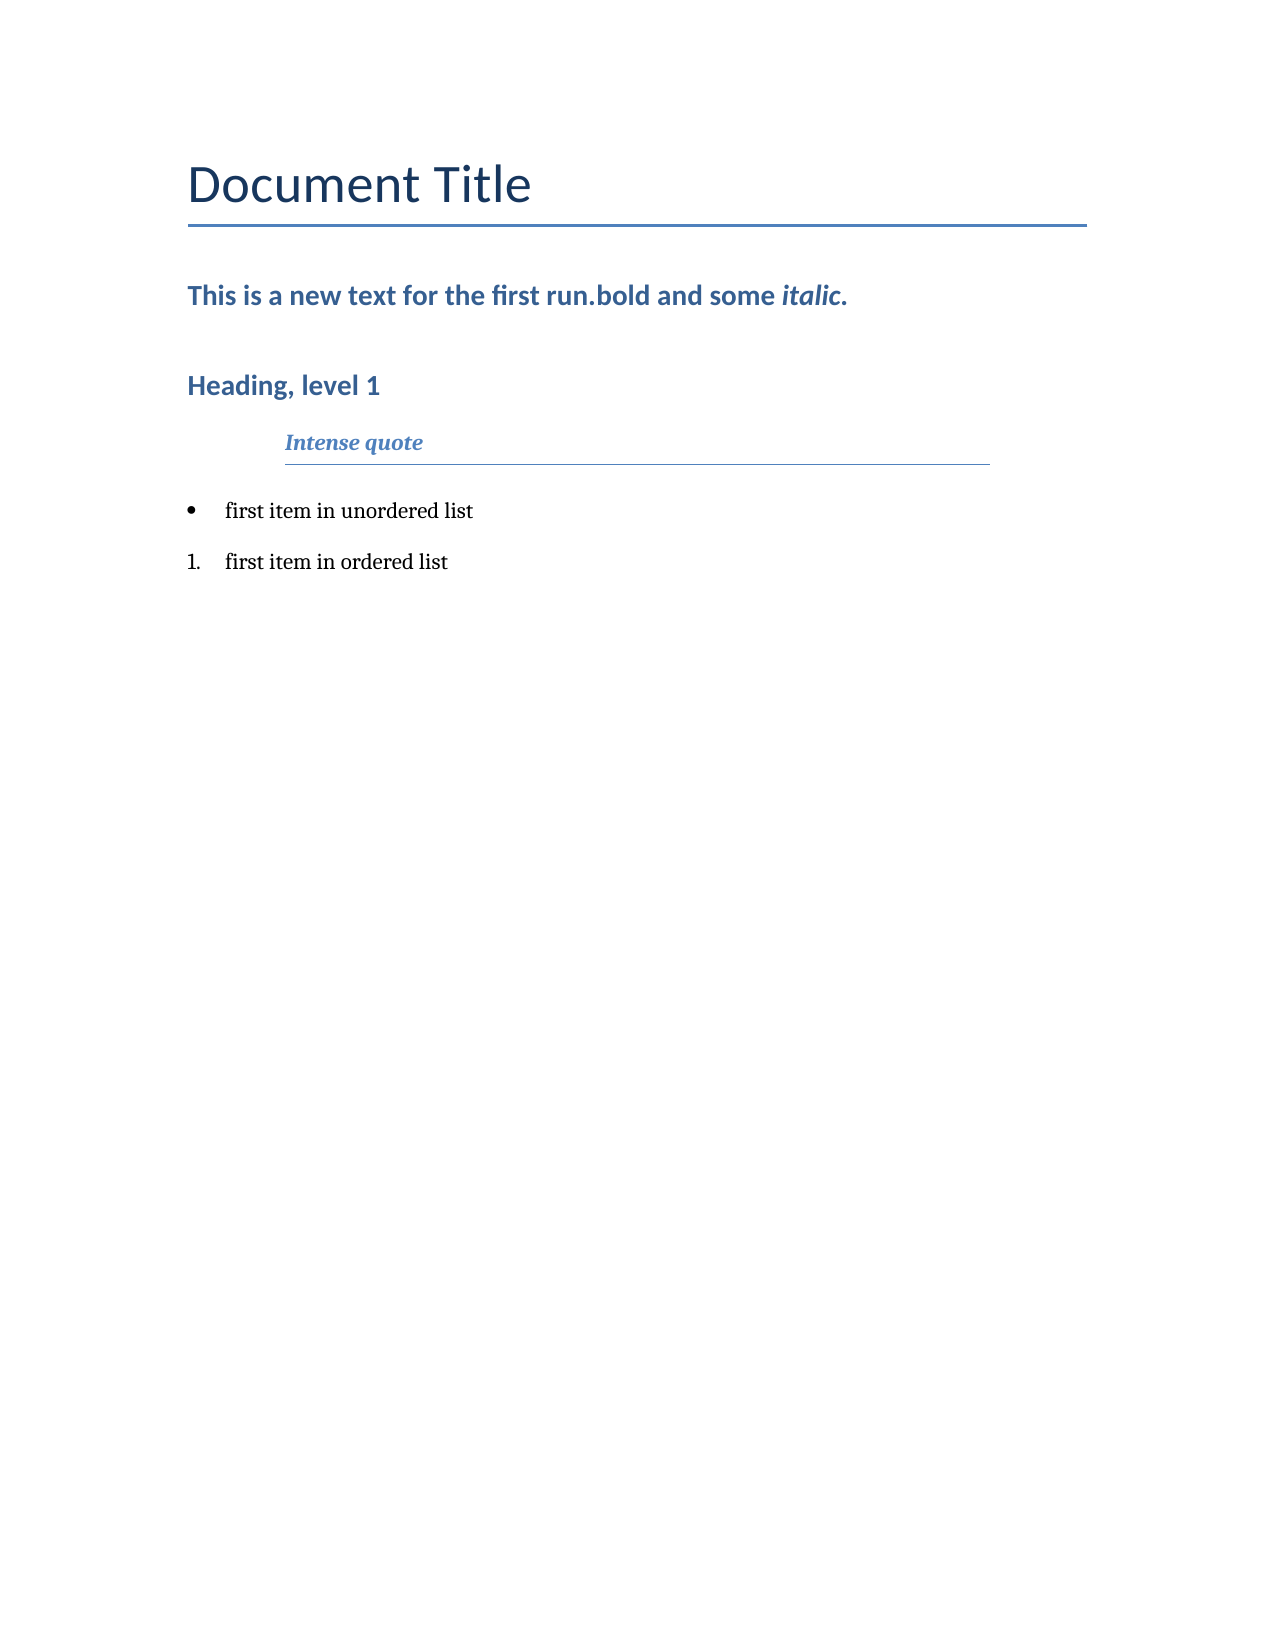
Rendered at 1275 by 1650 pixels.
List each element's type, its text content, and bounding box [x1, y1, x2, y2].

list first item in unordered list [187, 498, 1087, 524]
subtitle Heading, level 1 [187, 367, 1087, 403]
subtitle This is a new text for the first run.bold and some italic. [187, 277, 1087, 312]
text Intense quote [285, 429, 990, 464]
title Document Title [187, 150, 1087, 227]
list first item in ordered list [187, 549, 1087, 575]
